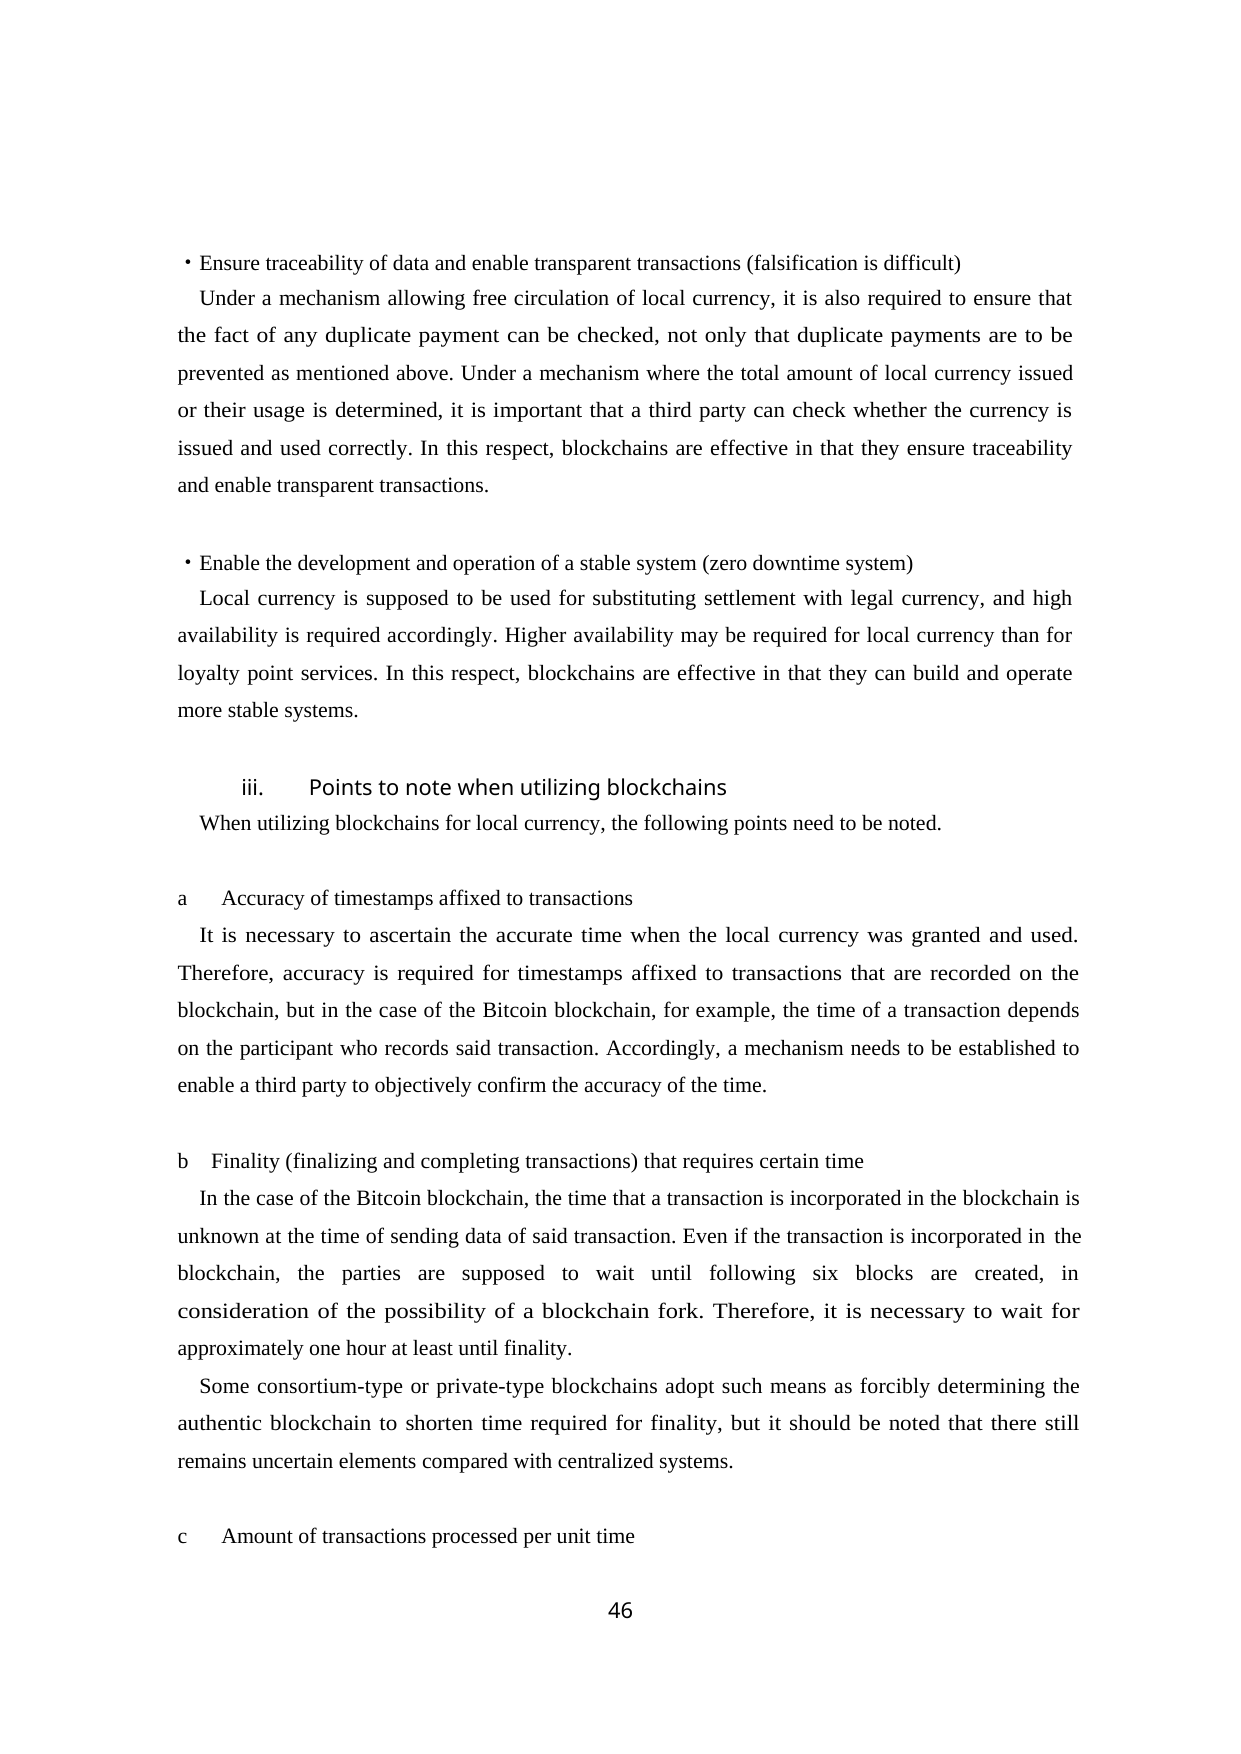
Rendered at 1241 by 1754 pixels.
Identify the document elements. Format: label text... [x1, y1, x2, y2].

text In the case of the Bitcoin blockchain, the time that a transaction is incorporated in the blockchain is unknown at the time of sending data of said transaction. Even if the transaction is incorporated in the blockchain, the parties are supposed to wait until following six blocks are created, in consideration of the possibility of a blockchain fork. Therefore, it is necessary to wait for approximately one hour at least until finality. [177, 1176, 1081, 1363]
text Local currency is supposed to be used for substituting settlement with legal currency, and high availability is required accordingly. Higher availability may be required for local currency than for loyalty point services. In this respect, blockchains are effective in that they can build and operate more stable systems. [177, 575, 1082, 725]
text ・Ensure traceability of data and enable transparent transactions (falsification is difficult) [177, 250, 1090, 275]
text 46 [608, 1598, 1090, 1623]
text b Finality (finalizing and completing transactions) that requires certain time [177, 1148, 1090, 1173]
text Under a mechanism allowing free circulation of local currency, it is also required to ensure that the fact of any duplicate payment can be checked, not only that duplicate payments are to be prevented as mentioned above. Under a mechanism where the total amount of local currency issued or their usage is determined, it is important that a third party can check whether the currency is issued and used correctly. In this respect, blockchains are effective in that they ensure traceability and enable transparent transactions. [177, 275, 1082, 500]
text When utilizing blockchains for local currency, the following points need to be noted. [199, 811, 1090, 836]
text Some consortium-type or private-type blockchains adopt such means as forcibly determining the authentic blockchain to shorten time required for finality, but it should be noted that there still remains uncertain elements compared with centralized systems. [177, 1363, 1081, 1476]
text iii. Points to note when utilizing blockchains [241, 775, 1090, 800]
text ・Enable the development and operation of a stable system (zero downtime system) [177, 550, 1090, 575]
text c Amount of transactions processed per unit time [177, 1523, 1090, 1548]
text a Accuracy of timestamps affixed to transactions [177, 886, 1090, 911]
text It is necessary to ascertain the accurate time when the local currency was granted and used. Therefore, accuracy is required for timestamps affixed to transactions that are recorded on the blockchain, but in the case of the Bitcoin blockchain, for example, the time of a transaction depends on the participant who records said transaction. Accordingly, a mechanism needs to be established to enable a third party to objectively confirm the accuracy of the time. [177, 913, 1081, 1100]
